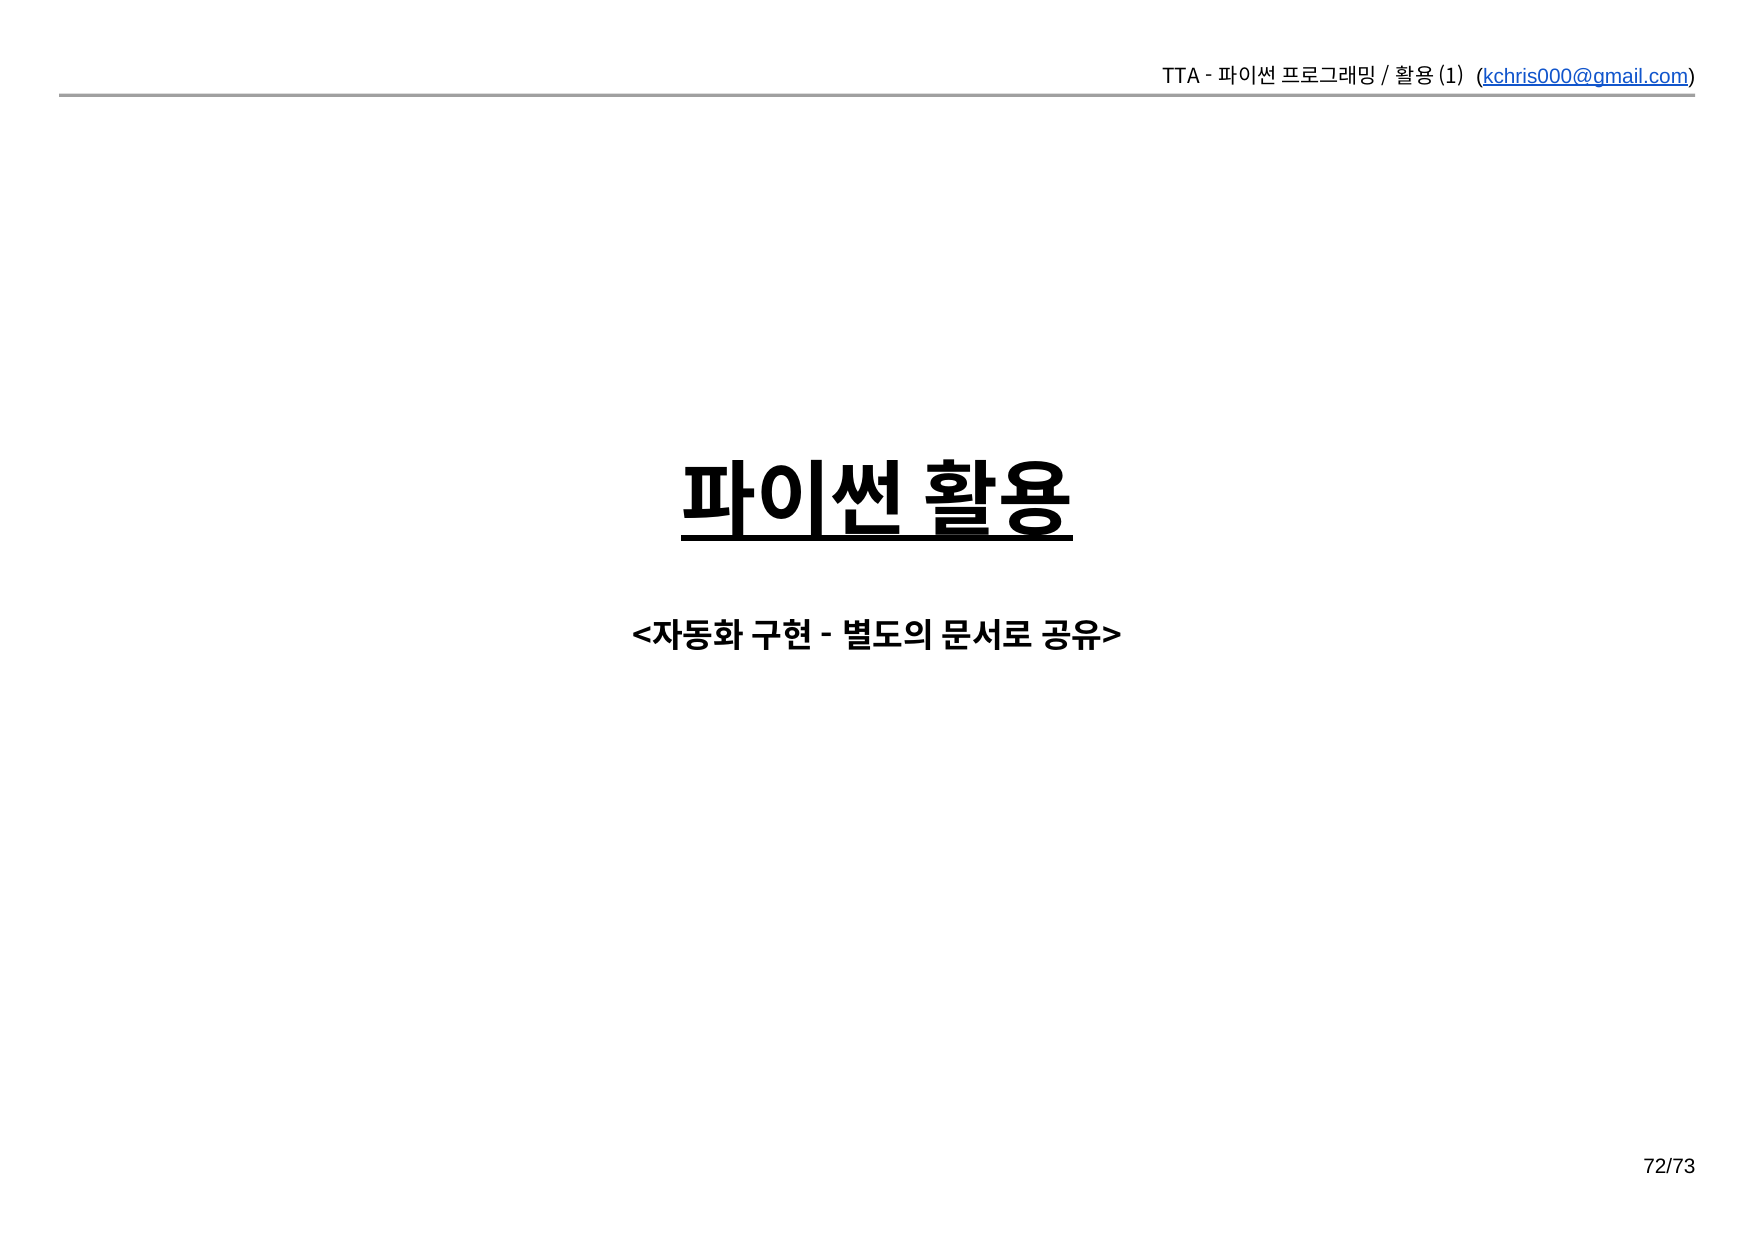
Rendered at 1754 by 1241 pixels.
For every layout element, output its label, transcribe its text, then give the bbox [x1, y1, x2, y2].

title 파이썬 활용 [59, 435, 1695, 552]
text <자동화 구현 - 별도의 문서로 공유> [59, 609, 1695, 657]
